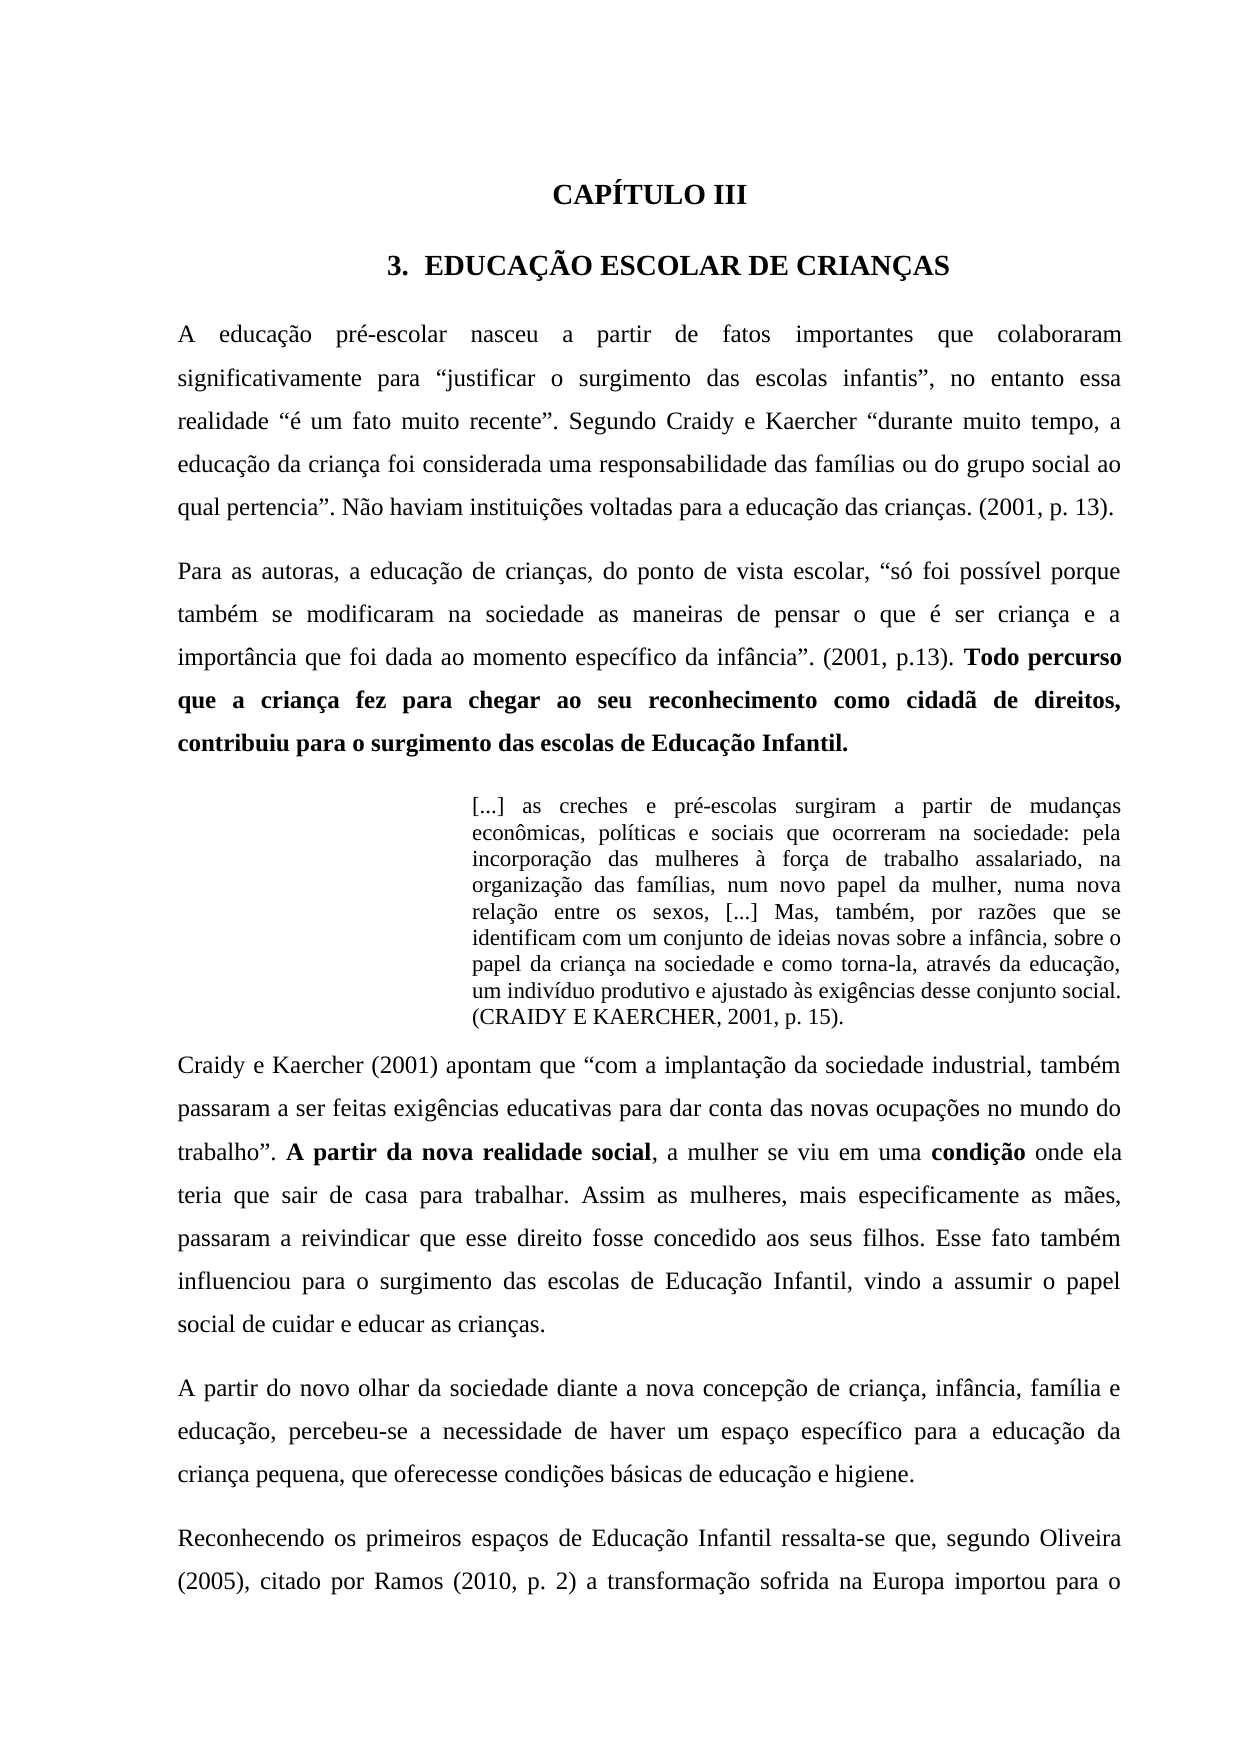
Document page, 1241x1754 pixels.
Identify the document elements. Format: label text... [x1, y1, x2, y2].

text [...] as creches e pré-escolas surgiram a partir de mudanças econômicas, políticas e sociais que ocorreram na sociedade: pela incorporação das mulheres à força de trabalho assalariado, na organização das famílias, num novo papel da mulher, numa nova relação entre os sexos, [...] Mas, também, por razões que se identificam com um conjunto de ideias novas sobre a infância, sobre o papel da criança na sociedade e como torna-la, através da educação, um indivíduo produtivo e ajustado às exigências desse conjunto social. (CRAIDY E KAERCHER, 2001, p. 15). [472, 792, 1122, 1029]
text CAPÍTULO III [177, 177, 1122, 211]
list EDUCAÇÃO ESCOLAR DE CRIANÇAS [215, 248, 1122, 282]
text Para as autoras, a educação de crianças, do ponto de vista escolar, “só foi possível porque também se modificaram na sociedade as maneiras de pensar o que é ser criança e a importância que foi dada ao momento específico da infância”. (2001, p.13). Todo percurso que a criança fez para chegar ao seu reconhecimento como cidadã de direitos, contribuiu para o surgimento das escolas de Educação Infantil. [177, 556, 1122, 757]
text A partir do novo olhar da sociedade diante a nova concepção de criança, infância, família e educação, percebeu-se a necessidade de haver um espaço específico para a educação da criança pequena, que oferecesse condições básicas de educação e higiene. [177, 1373, 1122, 1488]
text Craidy e Kaercher (2001) apontam que “com a implantação da sociedade industrial, também passaram a ser feitas exigências educativas para dar conta das novas ocupações no mundo do trabalho”. A partir da nova realidade social, a mulher se viu em uma condição onde ela teria que sair de casa para trabalhar. Assim as mulheres, mais especificamente as mães, passaram a reivindicar que esse direito fosse concedido aos seus filhos. Esse fato também influenciou para o surgimento das escolas de Educação Infantil, vindo a assumir o papel social de cuidar e educar as crianças. [177, 1050, 1122, 1338]
